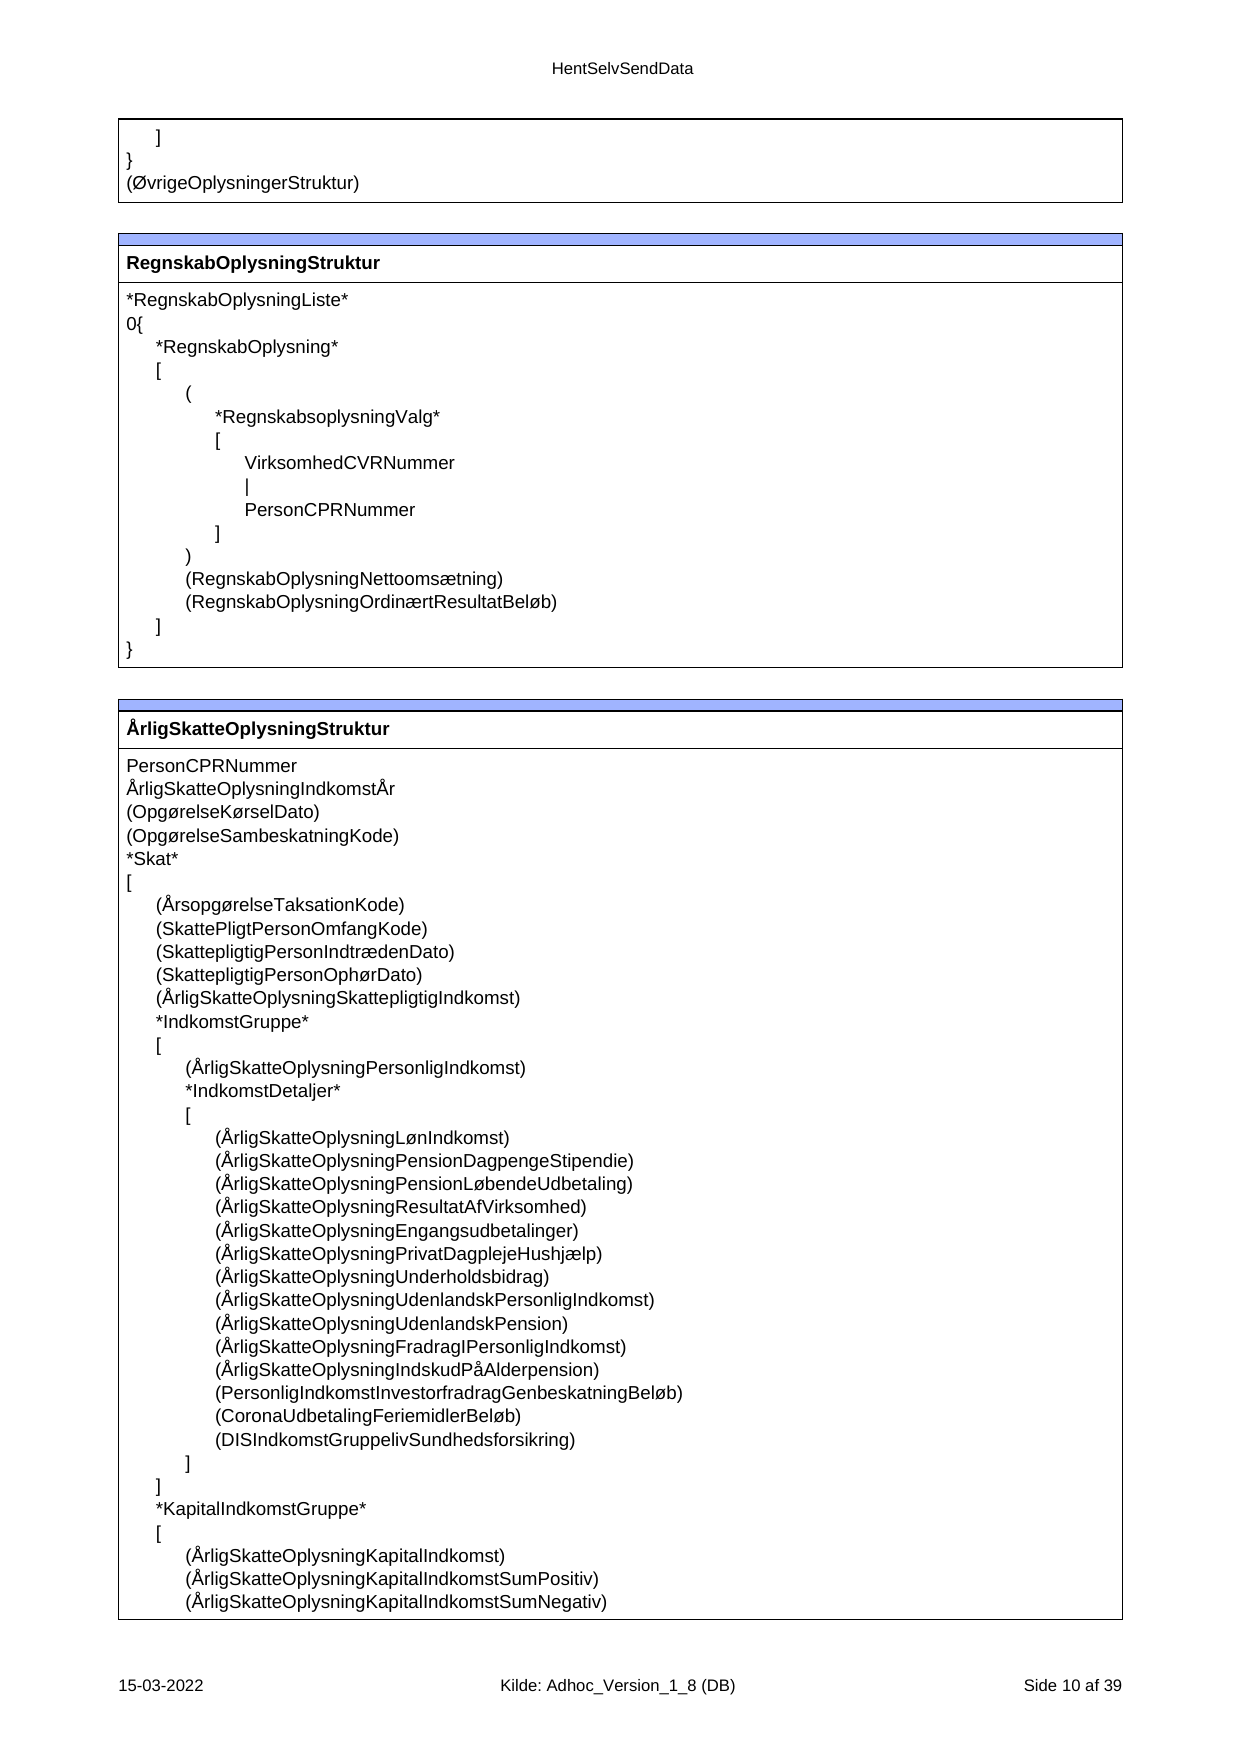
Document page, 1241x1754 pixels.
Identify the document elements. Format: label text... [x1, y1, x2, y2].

table_header [119, 700, 1122, 710]
table_cell *RegnskabOplysningListe* 0{ *RegnskabOplysning* [ ( *RegnskabsoplysningValg* [ VirksomhedCVRNummer | PersonCPRNummer ] ) (RegnskabOplysningNettoomsætning) (RegnskabOplysningOrdinærtResultatBeløb) ] } [119, 283, 1122, 667]
table_cell ÅrligSkatteOplysningStruktur [119, 712, 1122, 747]
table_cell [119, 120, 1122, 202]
table_cell RegnskabOplysningStruktur [119, 246, 1122, 282]
table_header [119, 234, 1122, 245]
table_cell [119, 749, 1122, 1619]
